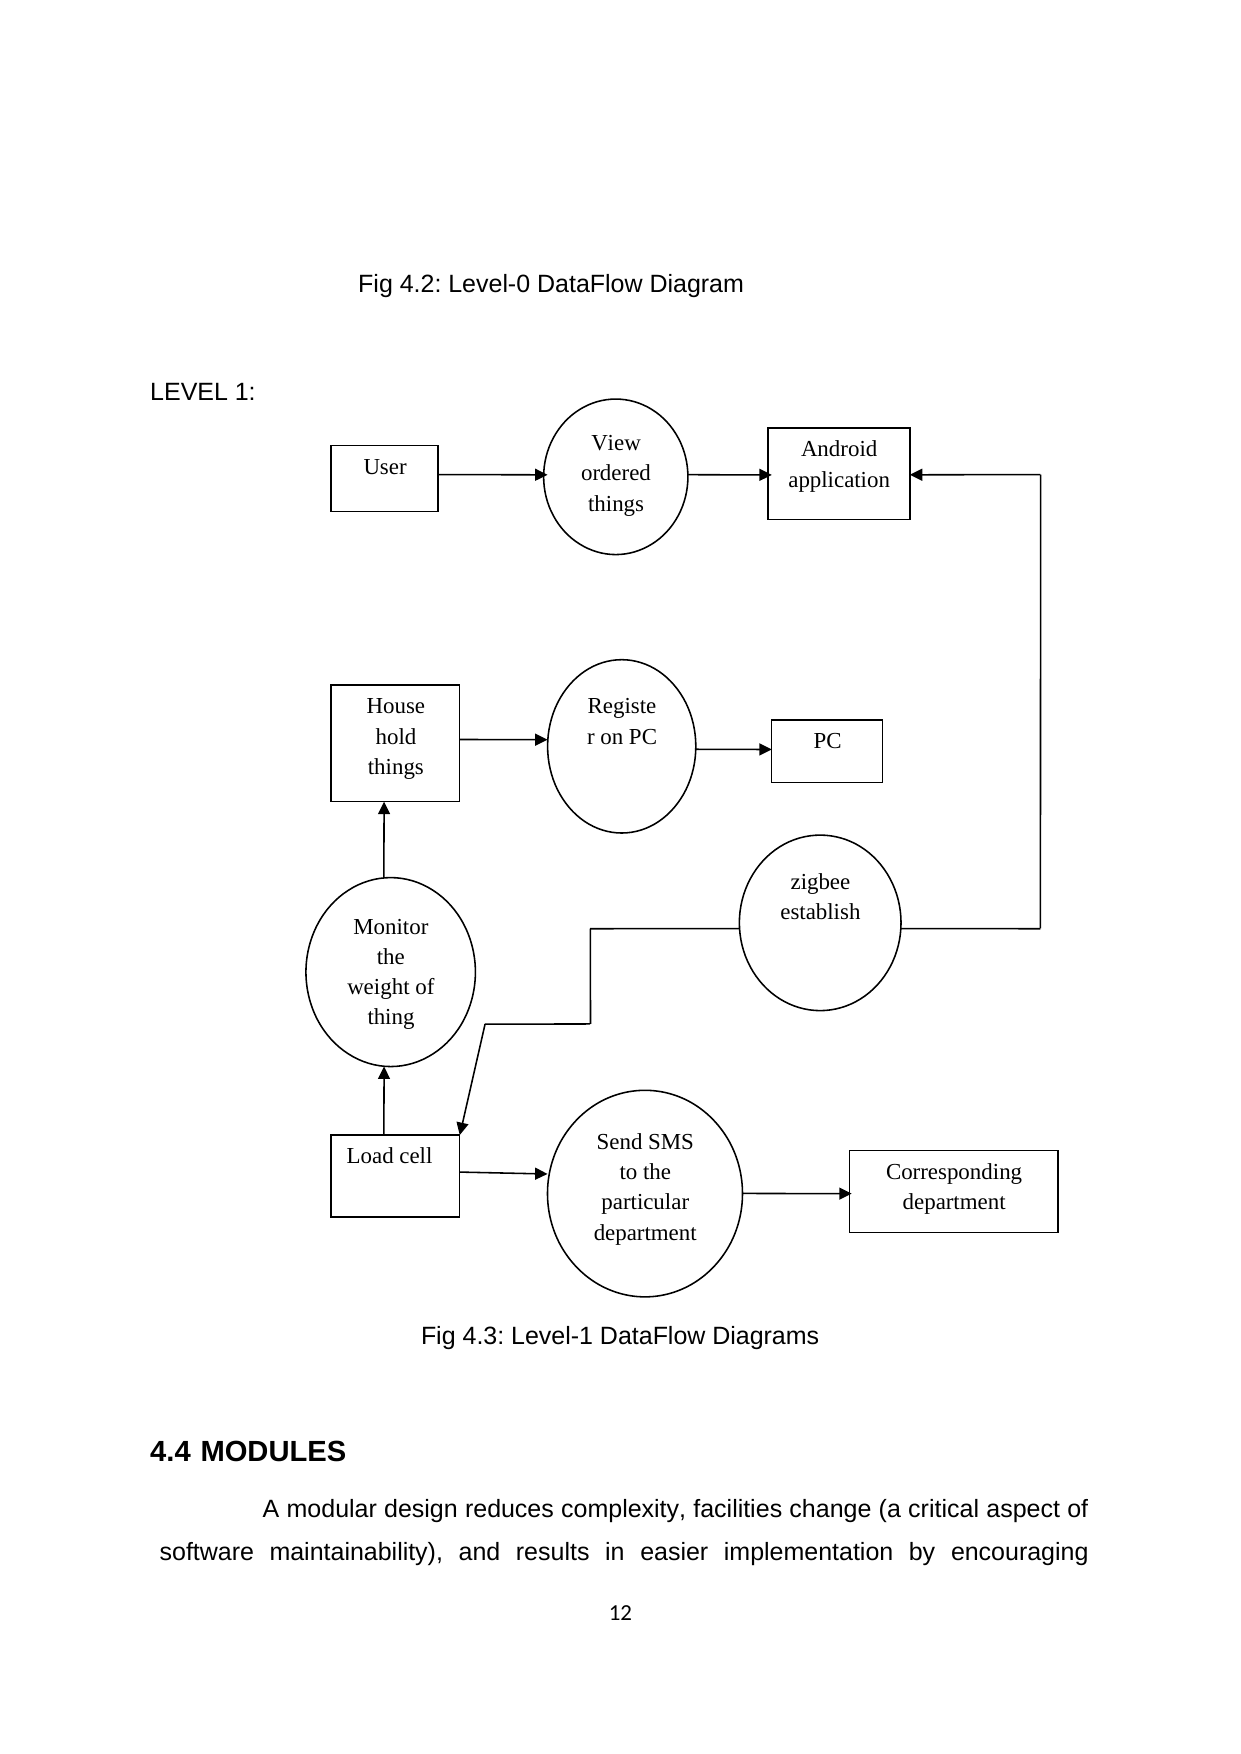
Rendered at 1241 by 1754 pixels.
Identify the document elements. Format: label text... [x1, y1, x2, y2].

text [159, 1493, 1090, 1565]
text Fig 4.2: Level-0 DataFlow Diagram [150, 269, 1090, 297]
text Fig 4.3: Level-1 DataFlow Diagrams [150, 1321, 1090, 1350]
text LEVEL 1: [150, 376, 1090, 405]
list MODULES [150, 1434, 1090, 1468]
